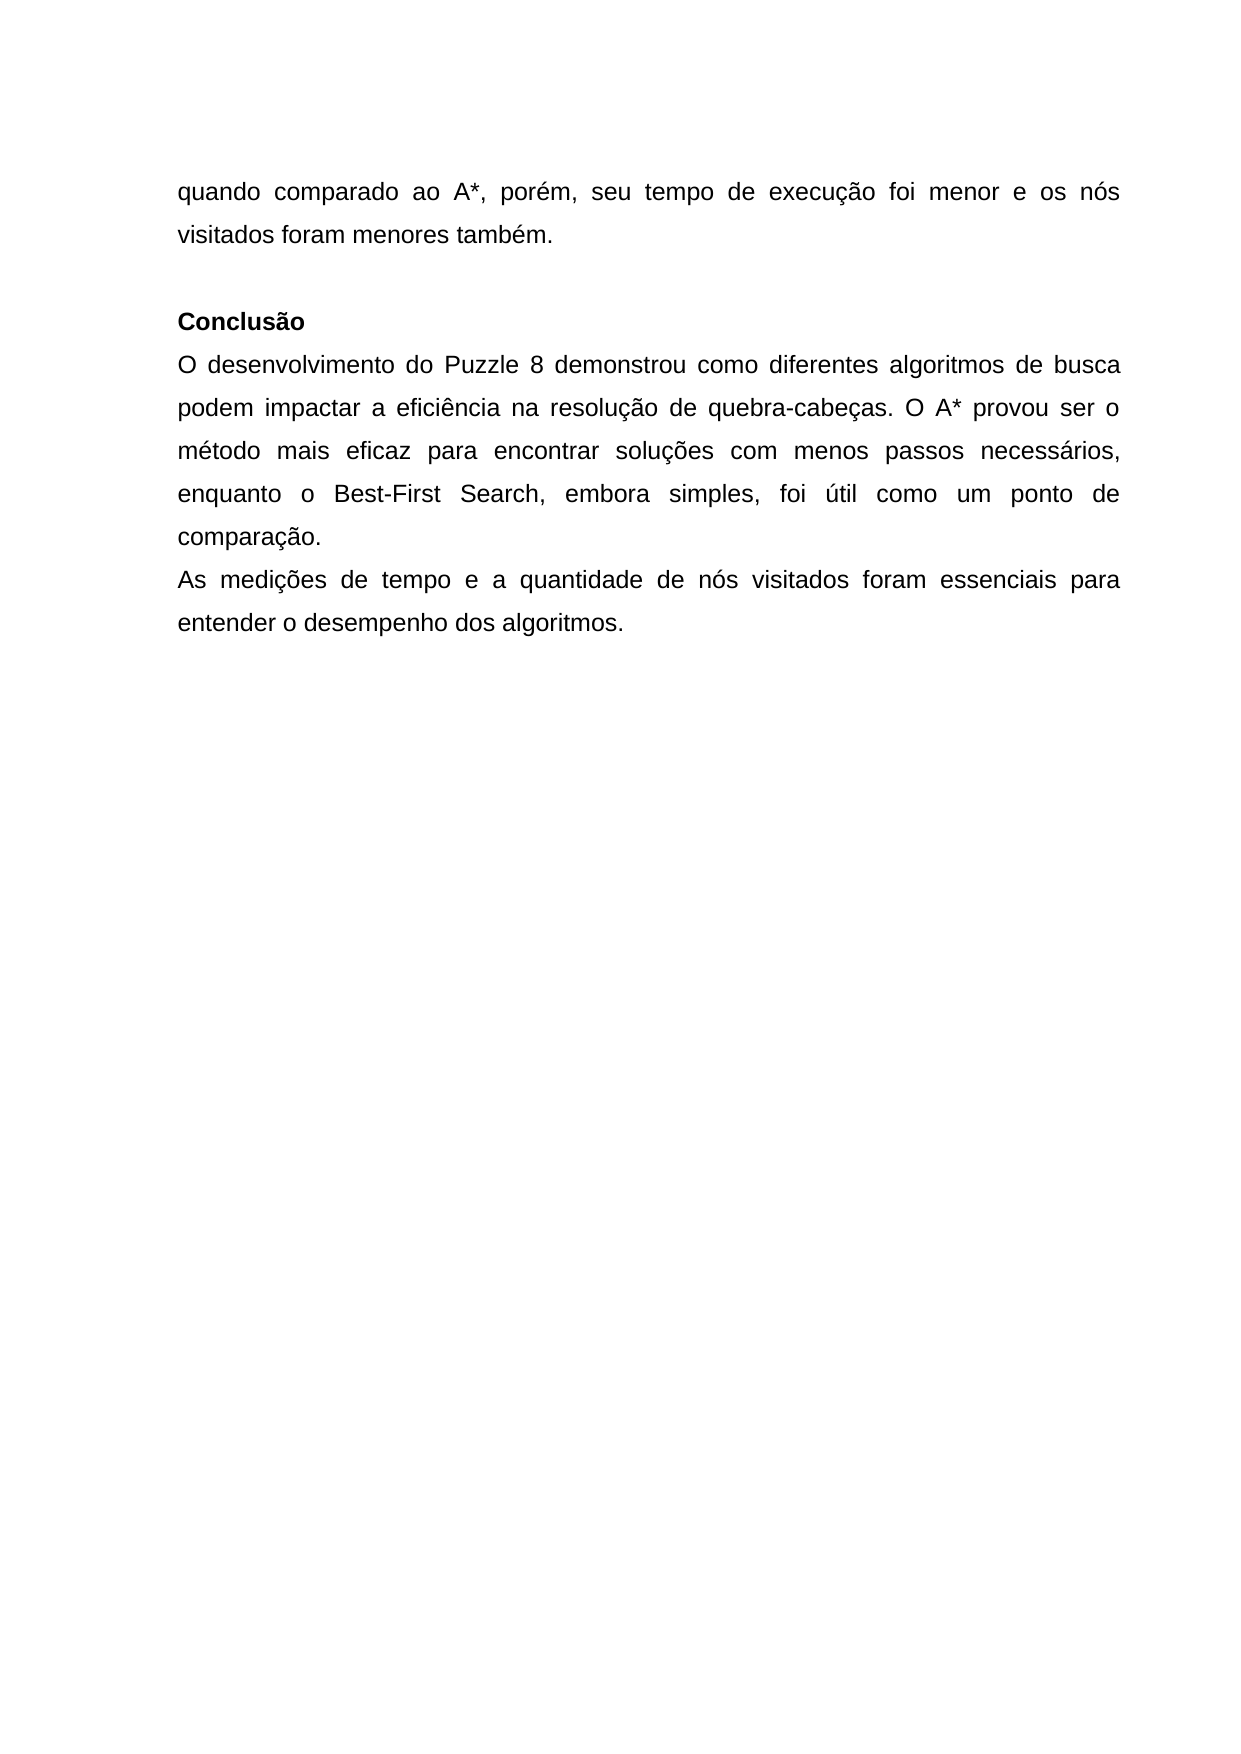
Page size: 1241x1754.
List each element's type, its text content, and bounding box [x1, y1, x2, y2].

text O desenvolvimento do Puzzle 8 demonstrou como diferentes algoritmos de busca podem impactar a eficiência na resolução de quebra-cabeças. O A* provou ser o método mais eficaz para encontrar soluções com menos passos necessários, enquanto o Best-First Search, embora simples, foi útil como um ponto de comparação. [177, 350, 1122, 551]
text Conclusão [177, 307, 1122, 335]
text As medições de tempo e a quantidade de nós visitados foram essenciais para entender o desempenho dos algoritmos. [177, 565, 1122, 637]
